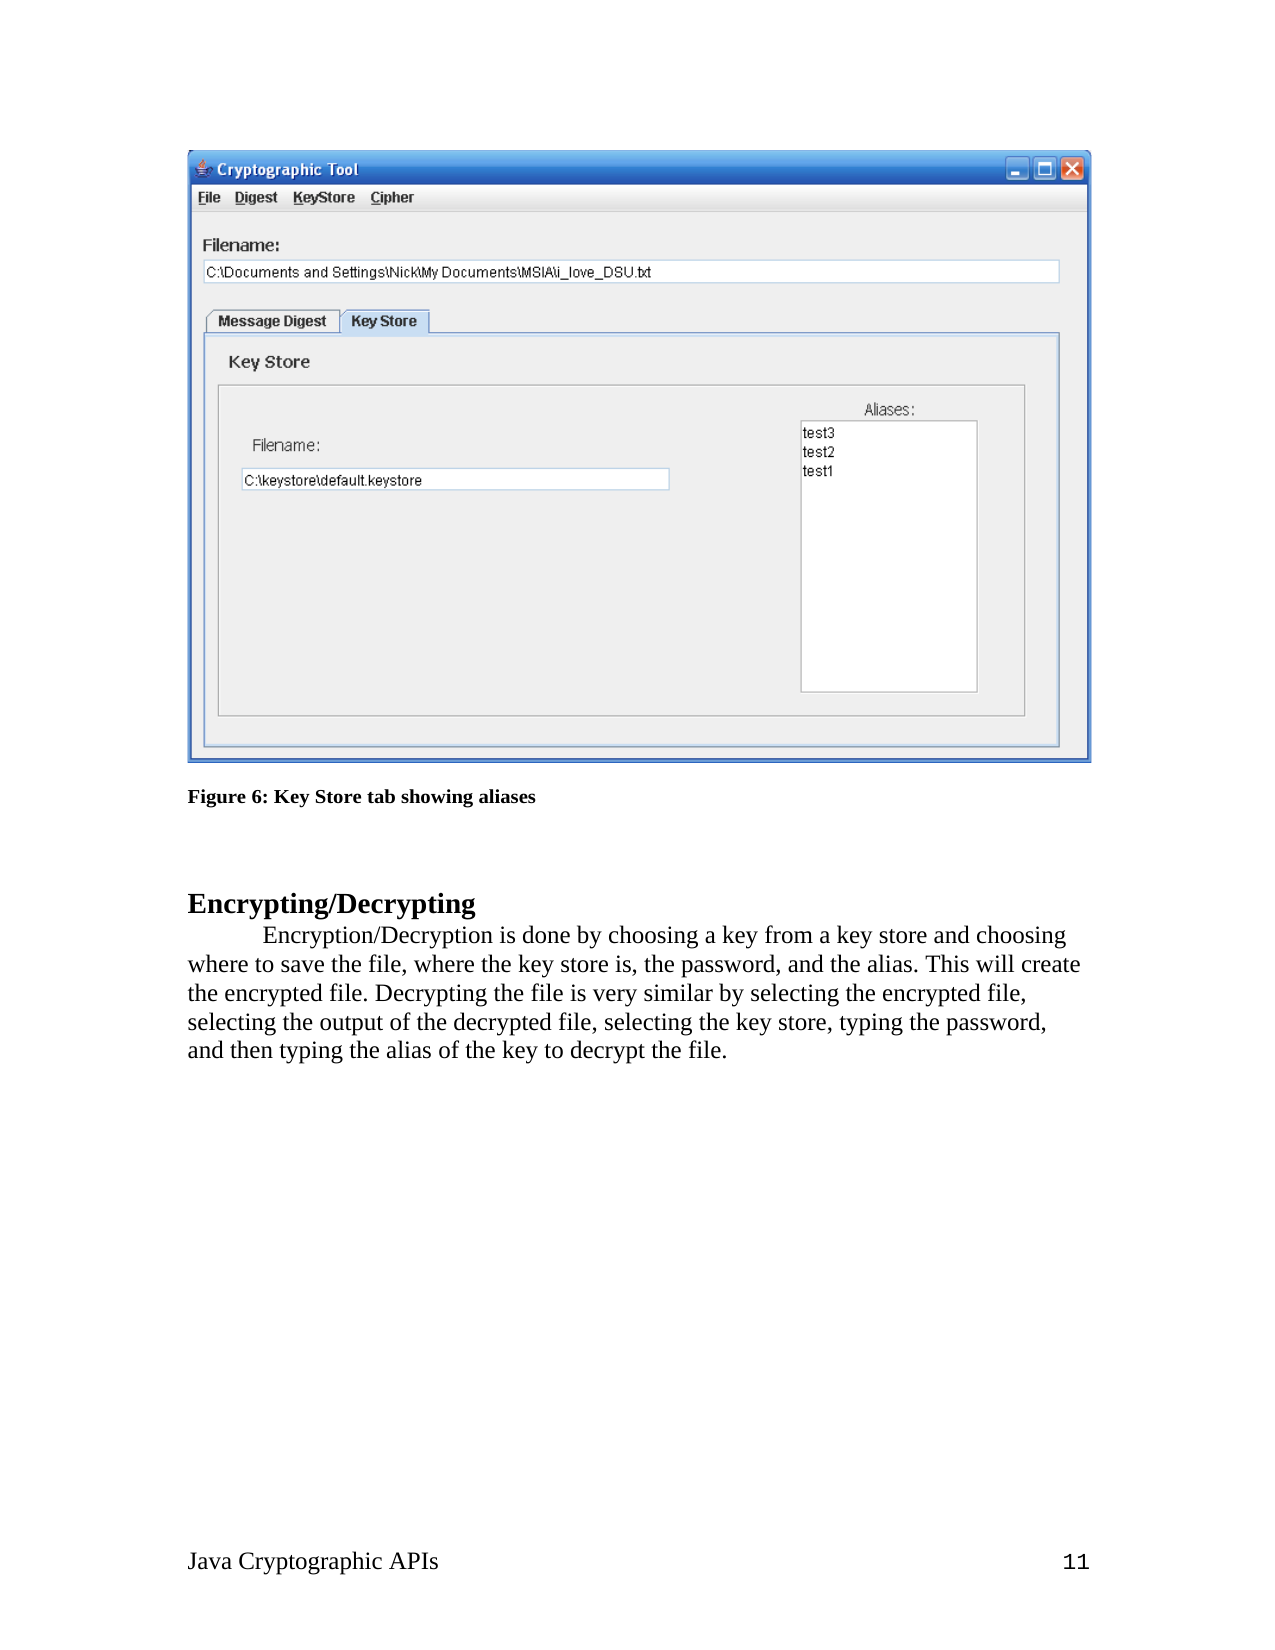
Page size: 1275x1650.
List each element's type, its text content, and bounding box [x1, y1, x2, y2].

subtitle Encryption/Decryption is done by choosing a key from a key store and choosing where to save the file, where the key store is, the password, and the alias. This will create the encrypted file. Decrypting the file is very similar by selecting the encrypted file, selecting the output of the decrypted file, selecting the key store, typing the password, and then typing the alias of the key to decrypt the file. [187, 920, 1083, 1064]
subtitle Figure 6: Key Store tab showing aliases [187, 785, 1074, 808]
text Encrypting/Decrypting [187, 887, 1074, 920]
picture [187, 150, 1092, 763]
